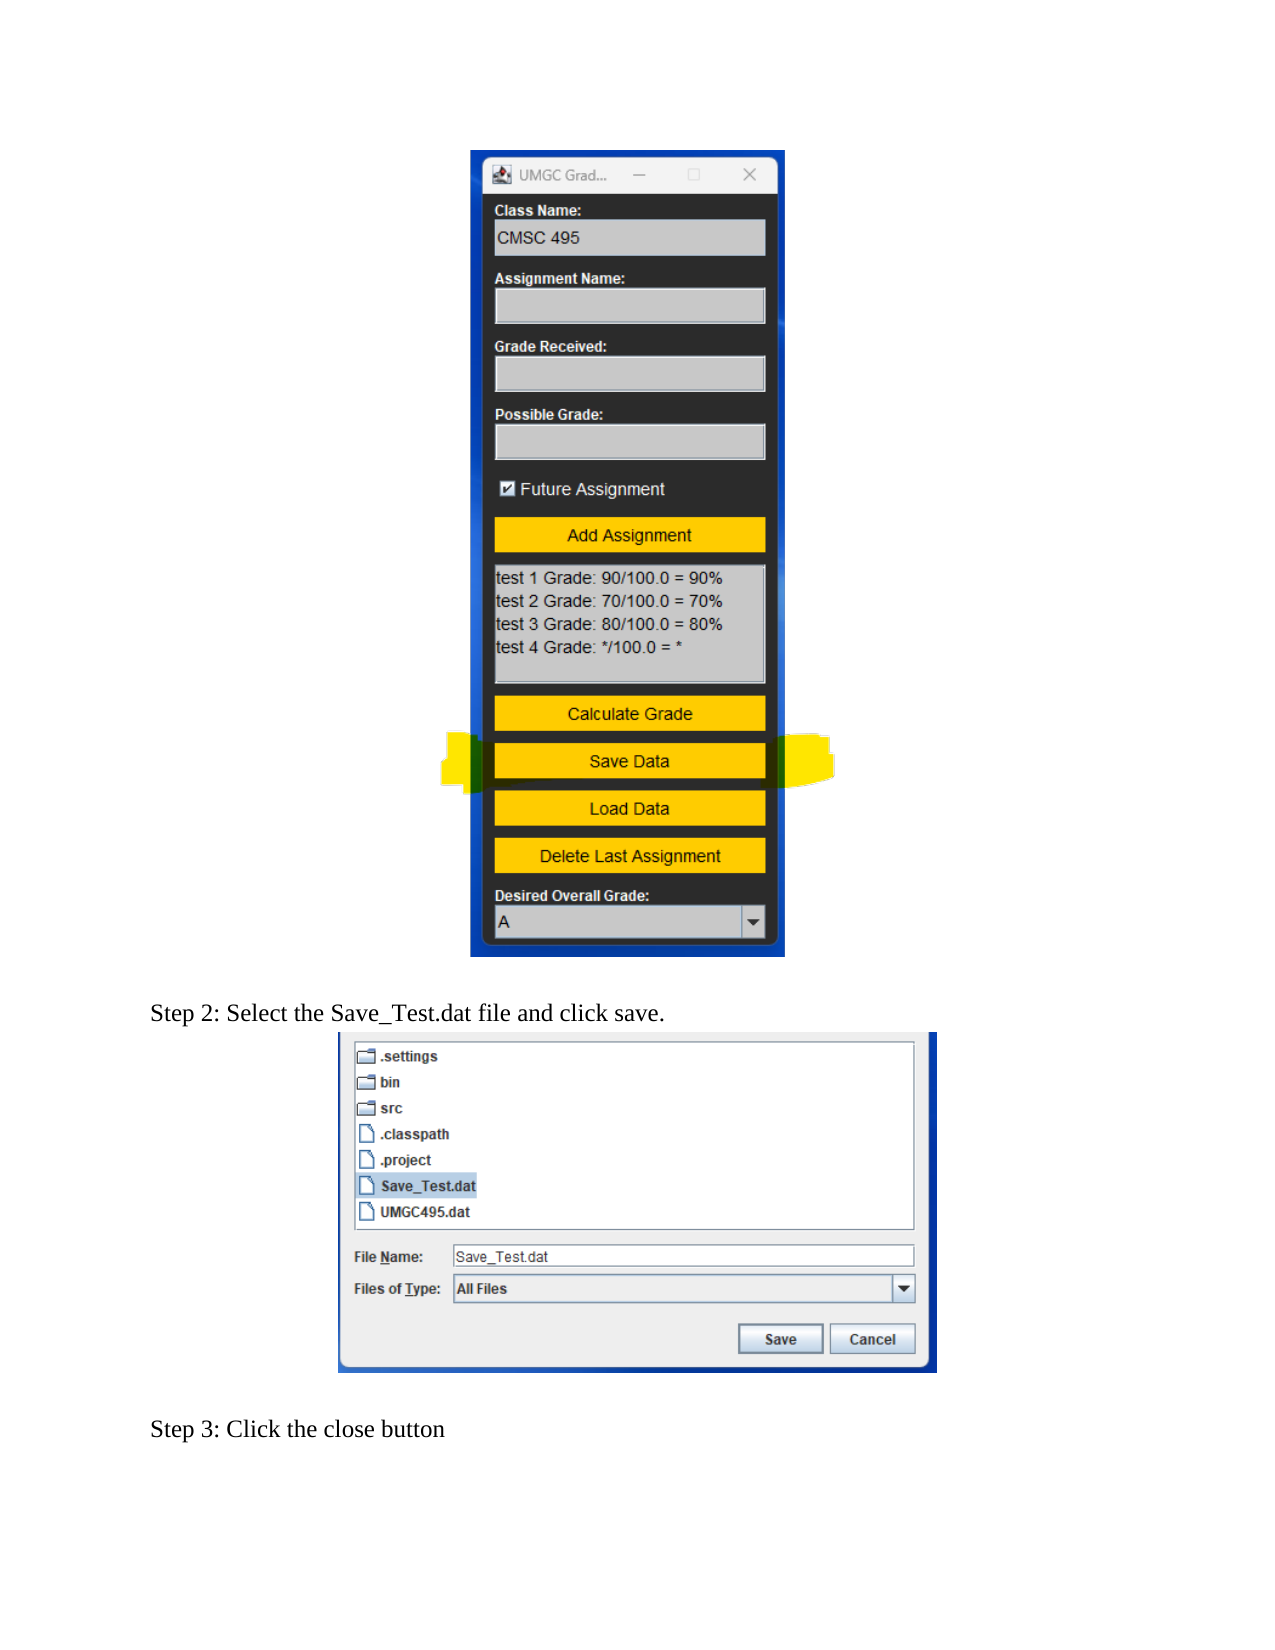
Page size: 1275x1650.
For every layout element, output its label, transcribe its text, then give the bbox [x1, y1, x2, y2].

picture [439, 150, 836, 957]
picture [338, 1032, 937, 1373]
text Step 3: Click the close button [150, 1414, 1125, 1442]
text Step 2: Select the Save_Test.dat file and click save. [150, 998, 1125, 1026]
